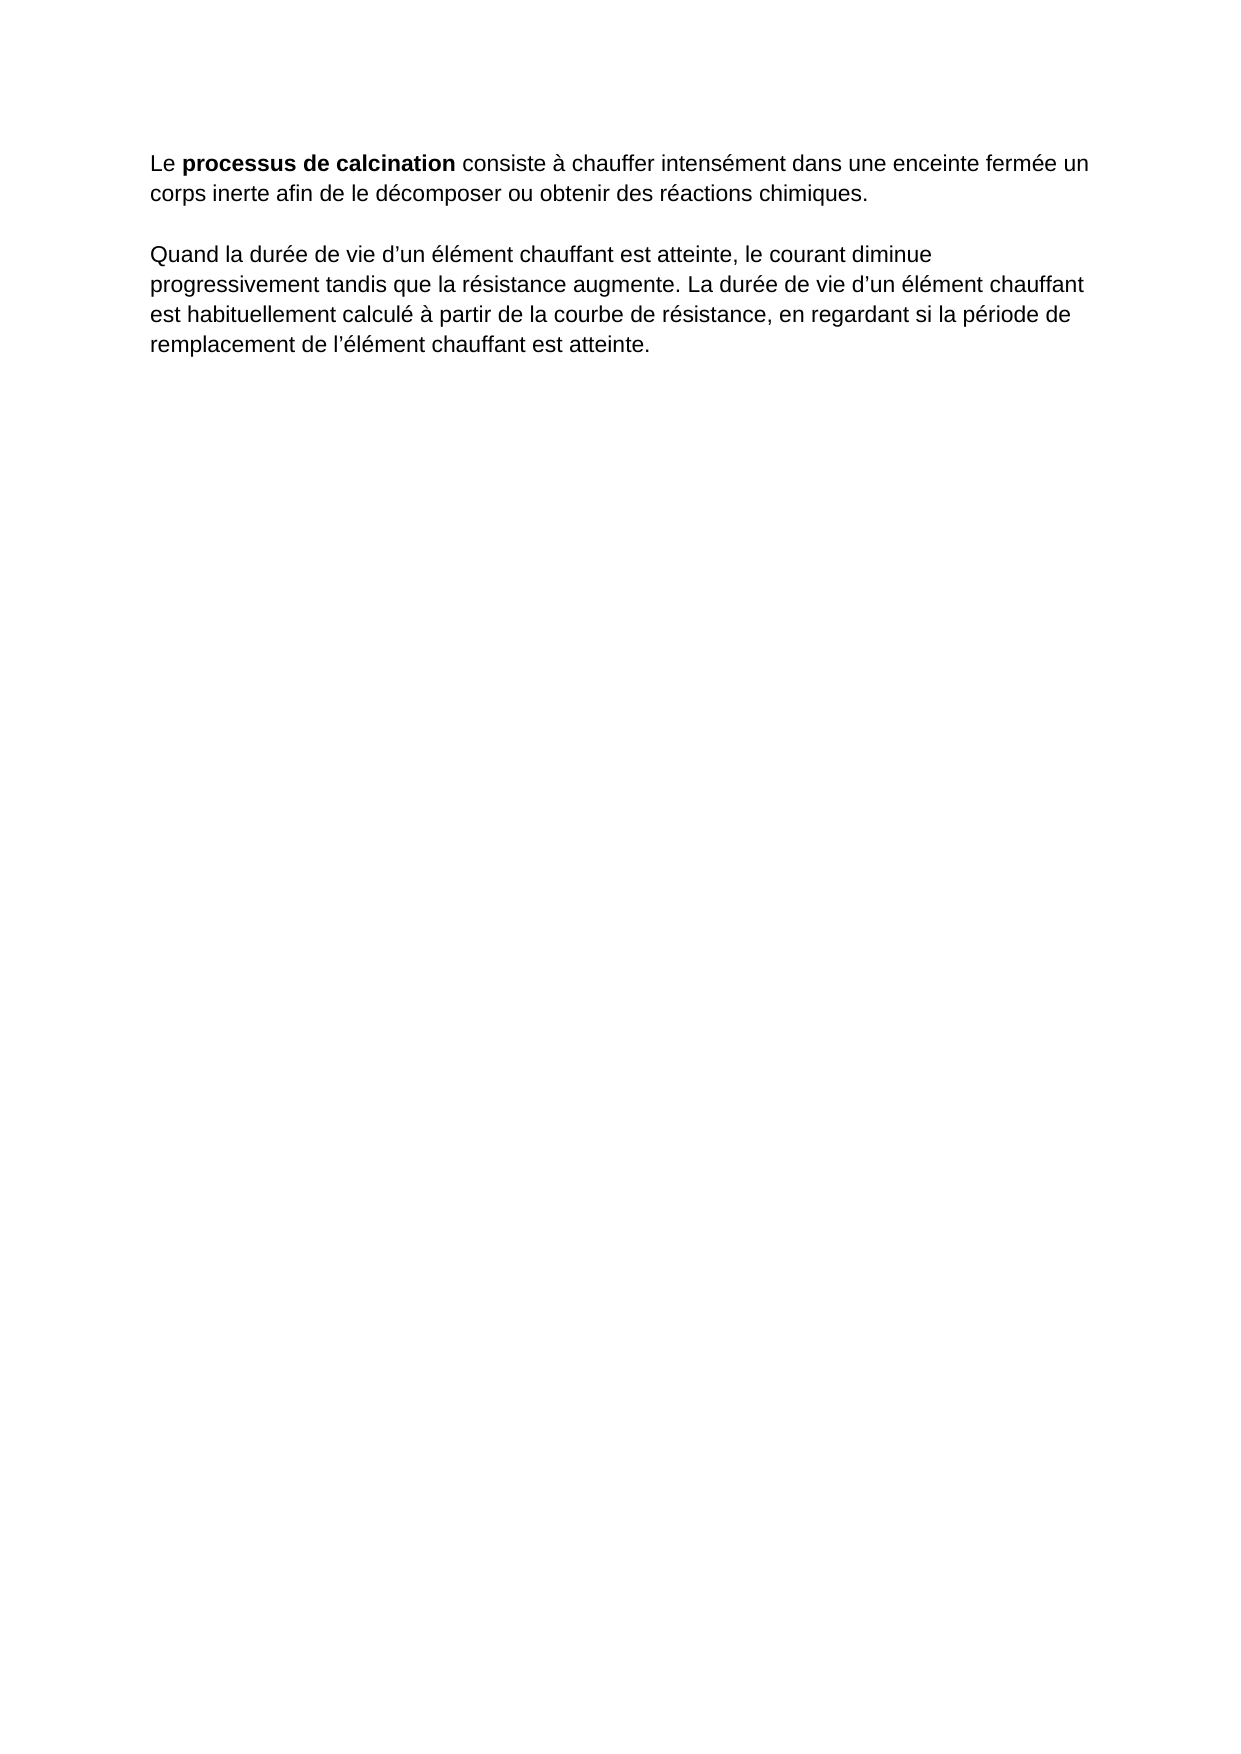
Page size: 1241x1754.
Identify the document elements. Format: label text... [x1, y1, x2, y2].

text Quand la durée de vie d’un élément chauffant est atteinte, le courant diminue progressivement tandis que la résistance augmente. La durée de vie d’un élément chauffant est habituellement calculé à partir de la courbe de résistance, en regardant si la période de remplacement de l’élément chauffant est atteinte. [150, 241, 1090, 358]
text Le processus de calcination consiste à chauffer intensément dans une enceinte fermée un corps inerte afin de le décomposer ou obtenir des réactions chimiques. [150, 150, 1090, 207]
